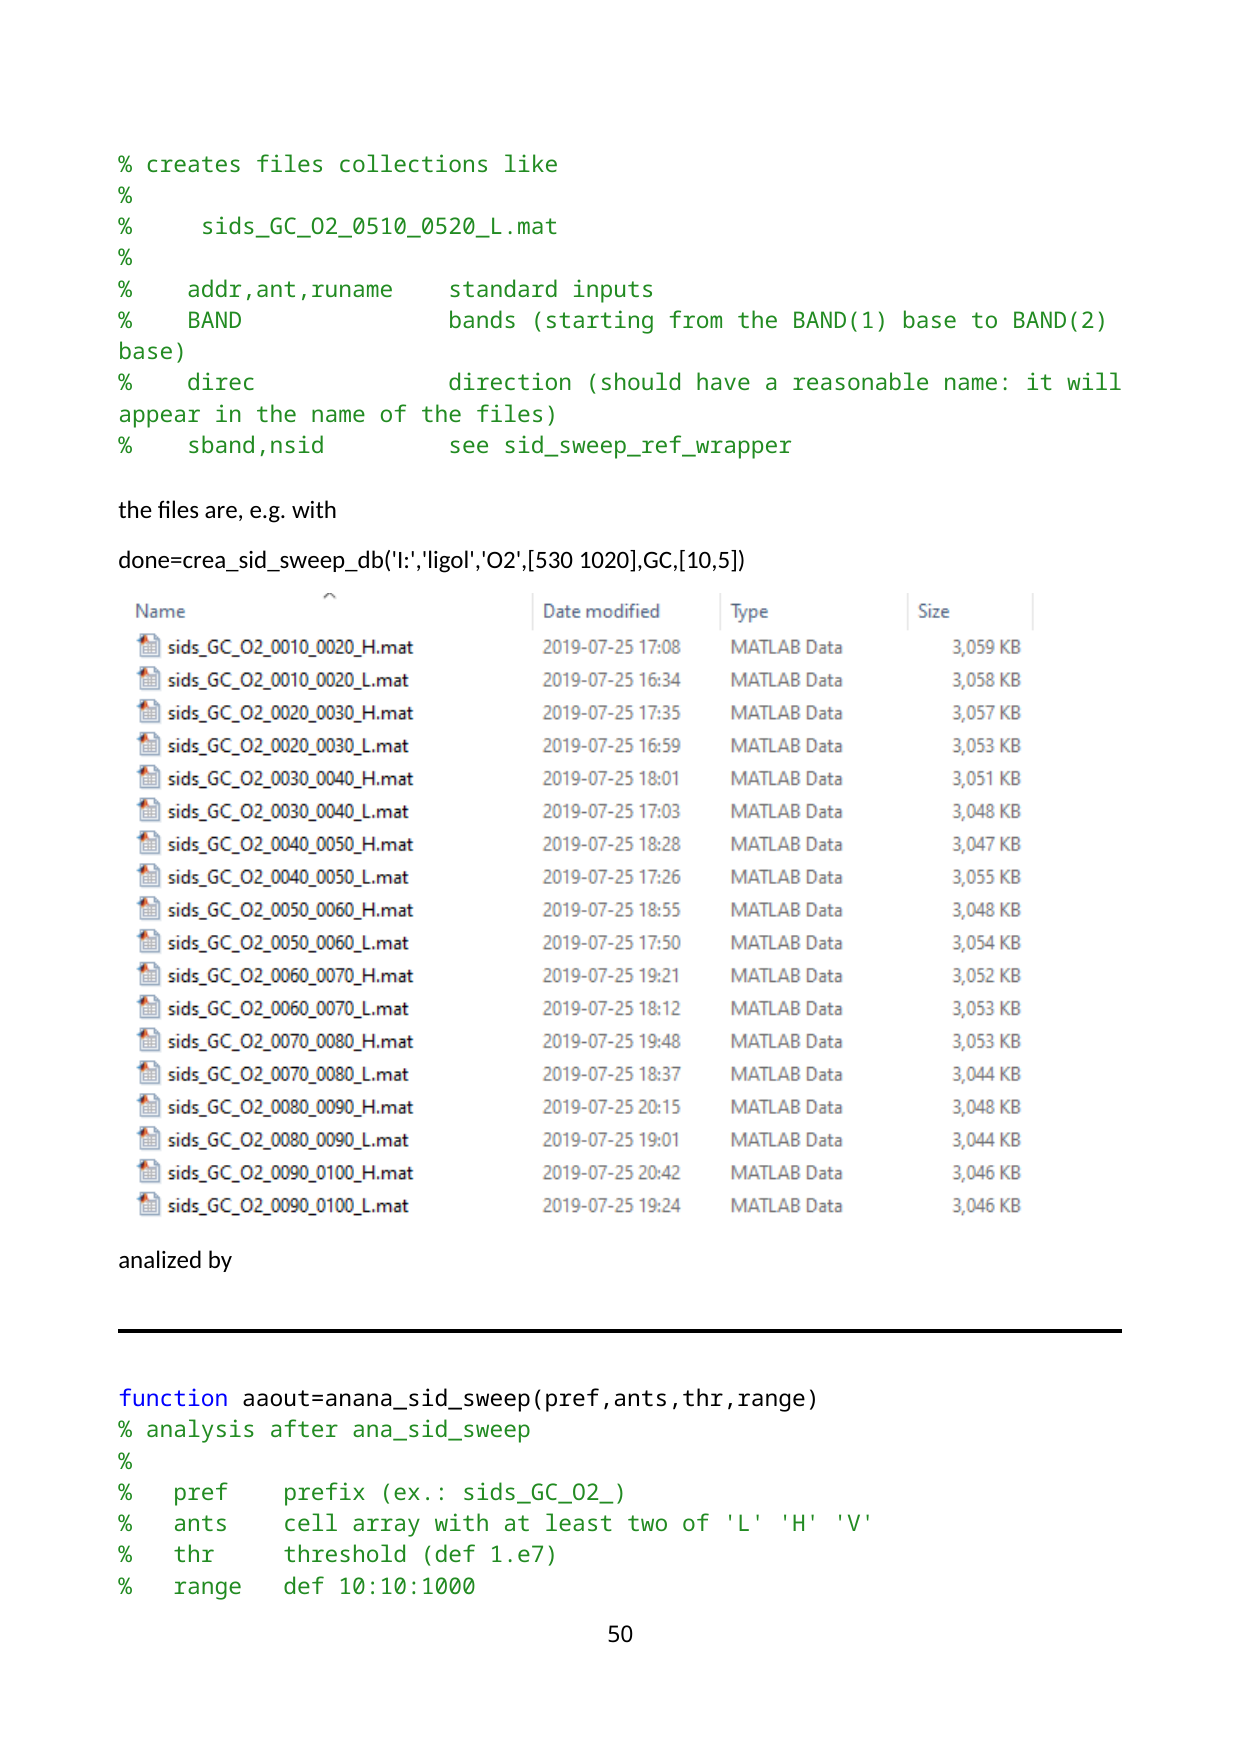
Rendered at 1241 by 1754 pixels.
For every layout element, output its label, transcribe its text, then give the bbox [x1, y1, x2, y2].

text % direc direction (should have a reasonable name: it will appear in the name of the files) [118, 366, 1122, 429]
text the files are, e.g. with [118, 494, 1122, 525]
text % ants cell array with at least two of 'L' 'H' 'V' [118, 1507, 1122, 1538]
text % thr threshold (def 1.e7) [118, 1538, 1122, 1570]
text % addr,ant,runame standard inputs [118, 273, 1122, 304]
text % [118, 179, 1122, 210]
picture [118, 593, 1062, 1225]
text % creates files collections like [118, 148, 1122, 179]
text % [118, 241, 1122, 273]
text % pref prefix (ex.: sids_GC_O2_) [118, 1476, 1122, 1507]
text % [118, 1445, 1122, 1476]
text % sband,nsid see sid_sweep_ref_wrapper [118, 429, 1122, 460]
text % range def 10:10:1000 [118, 1570, 1122, 1601]
text analized by [118, 1244, 1122, 1274]
text % analysis after ana_sid_sweep [118, 1413, 1122, 1445]
text % BAND bands (starting from the BAND(1) base to BAND(2) base) [118, 304, 1122, 366]
text % sids_GC_O2_0510_0520_L.mat [118, 210, 1122, 241]
text done=crea_sid_sweep_db('I:','ligol','O2',[530 1020],GC,[10,5]) [118, 544, 1122, 574]
text function aaout=anana_sid_sweep(pref,ants,thr,range) [118, 1382, 1122, 1413]
